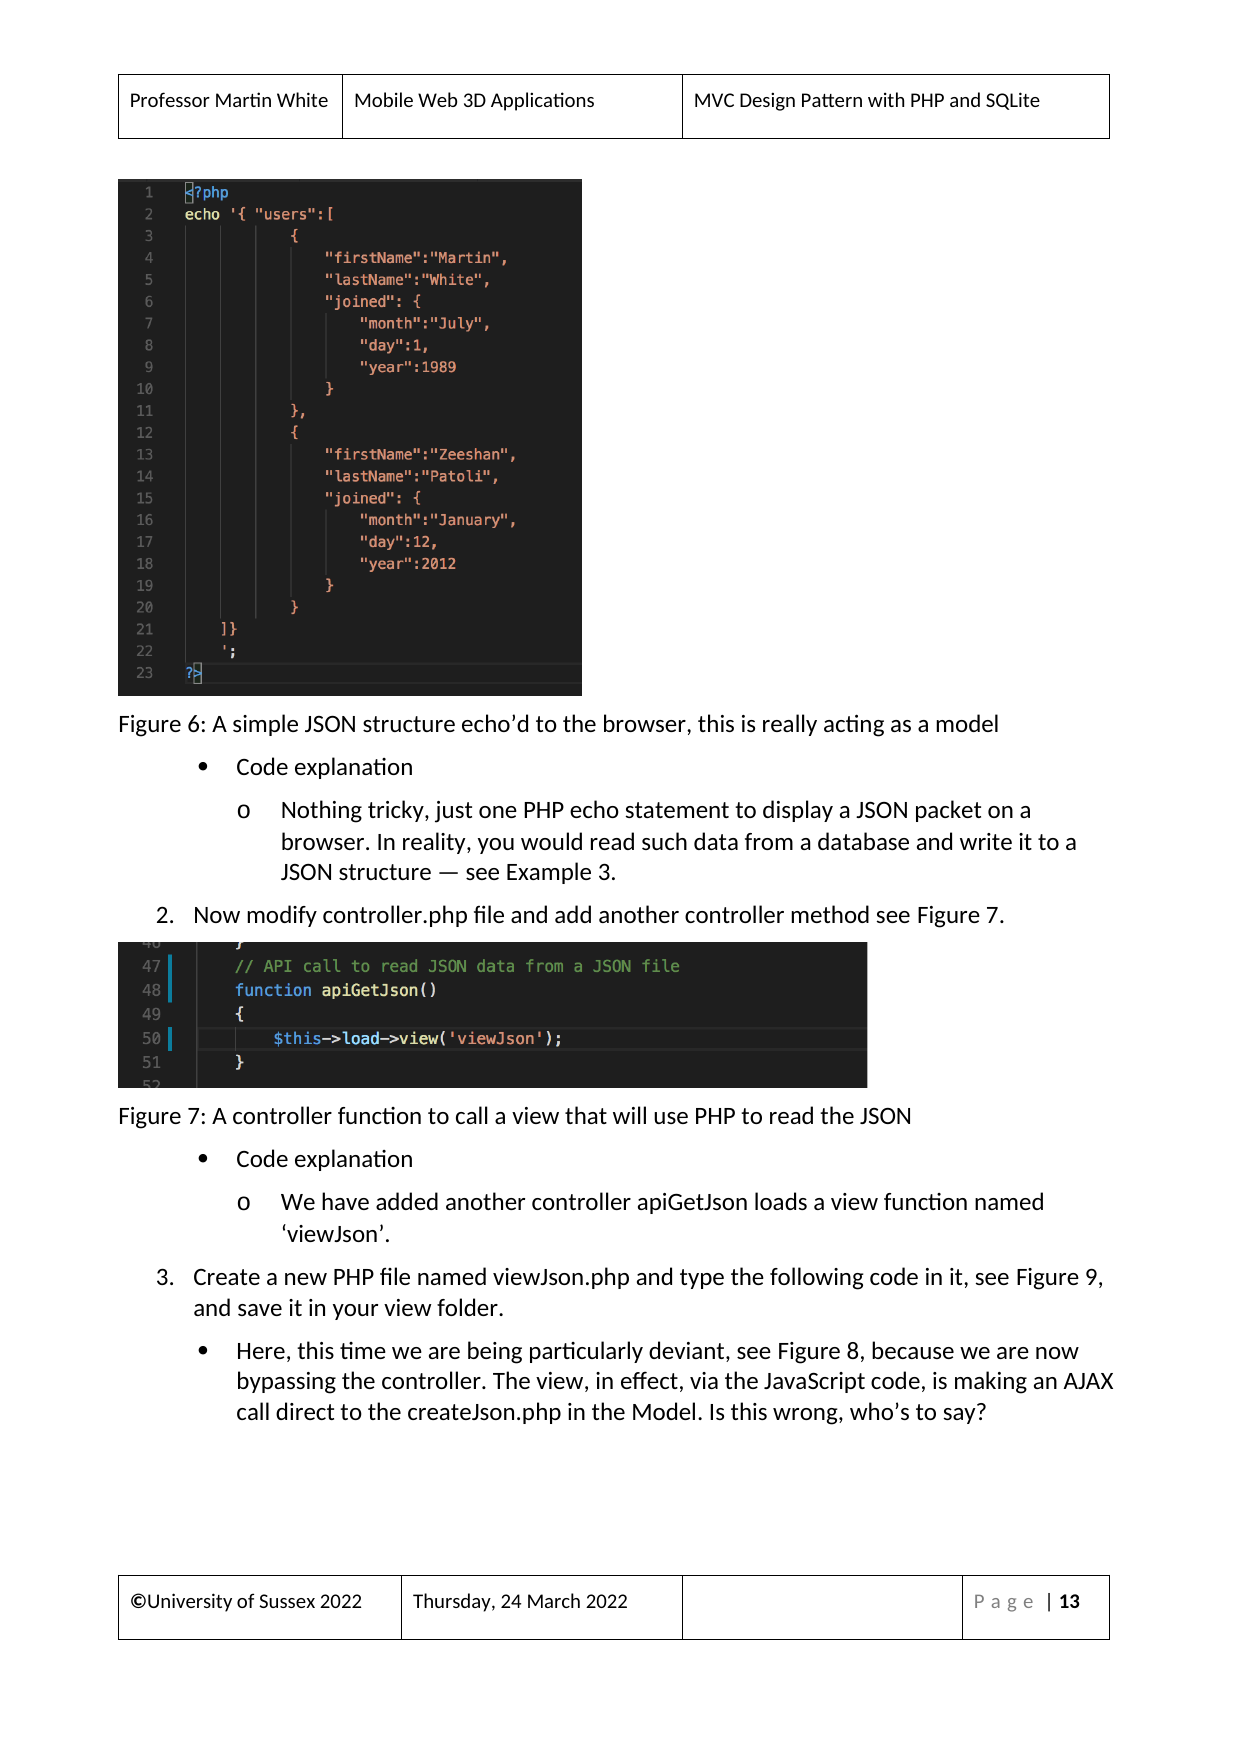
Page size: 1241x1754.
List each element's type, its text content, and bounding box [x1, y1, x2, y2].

text Figure 7: A controller function to call a view that will use PHP to read the JSON [118, 1101, 1122, 1131]
list Code explanation [199, 1143, 1122, 1174]
list Code explanation [199, 751, 1122, 781]
list Now modify controller.php file and add another controller method see Figure 7. [156, 899, 1122, 930]
list Nothing tricky, just one PHP echo statement to display a JSON packet on a browser. In reality, you would read such data from a database and write it to a JSON structure — see Example 3. [236, 794, 1122, 887]
list Create a new PHP file named viewJson.php and type the following code in it, see Figure 9, and save it in your view folder. [156, 1261, 1122, 1322]
list Here, this time we are being particularly deviant, see Figure 8, because we are now bypassing the controller. The view, in effect, via the JavaScript code, is making an AJAX call direct to the createJson.php in the Model. Is this wrong, who’s to say? [199, 1335, 1122, 1426]
picture [118, 942, 868, 1088]
picture [118, 179, 582, 696]
text Figure 6: A simple JSON structure echo’d to the browser, this is really acting as a model [118, 708, 1122, 738]
list We have added another controller apiGetJson loads a view function named ‘viewJson’. [236, 1187, 1122, 1249]
